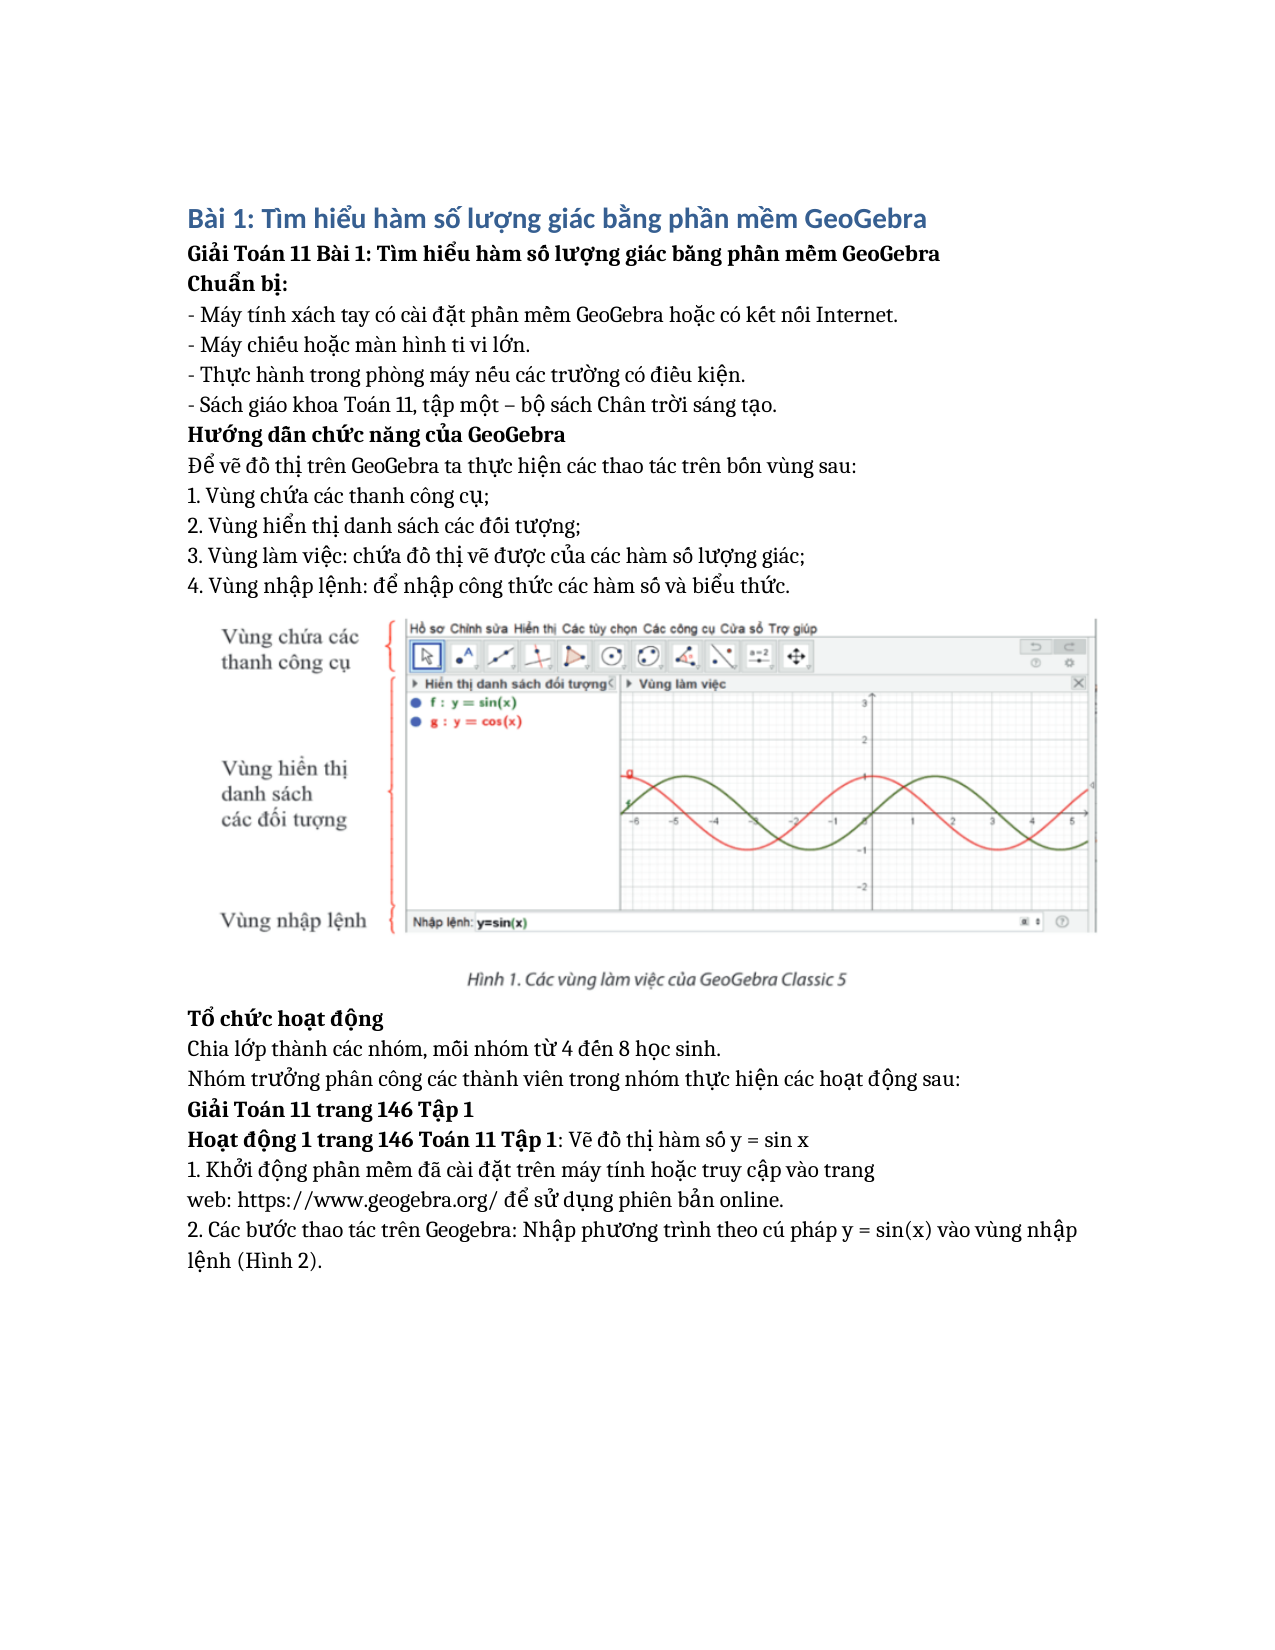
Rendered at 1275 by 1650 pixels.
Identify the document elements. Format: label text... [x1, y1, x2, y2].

subtitle Bài 1: Tìm hiểu hàm số lượng giác bằng phần mềm GeoGebra [187, 200, 1087, 236]
picture [206, 603, 1107, 1002]
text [187, 241, 1087, 1274]
